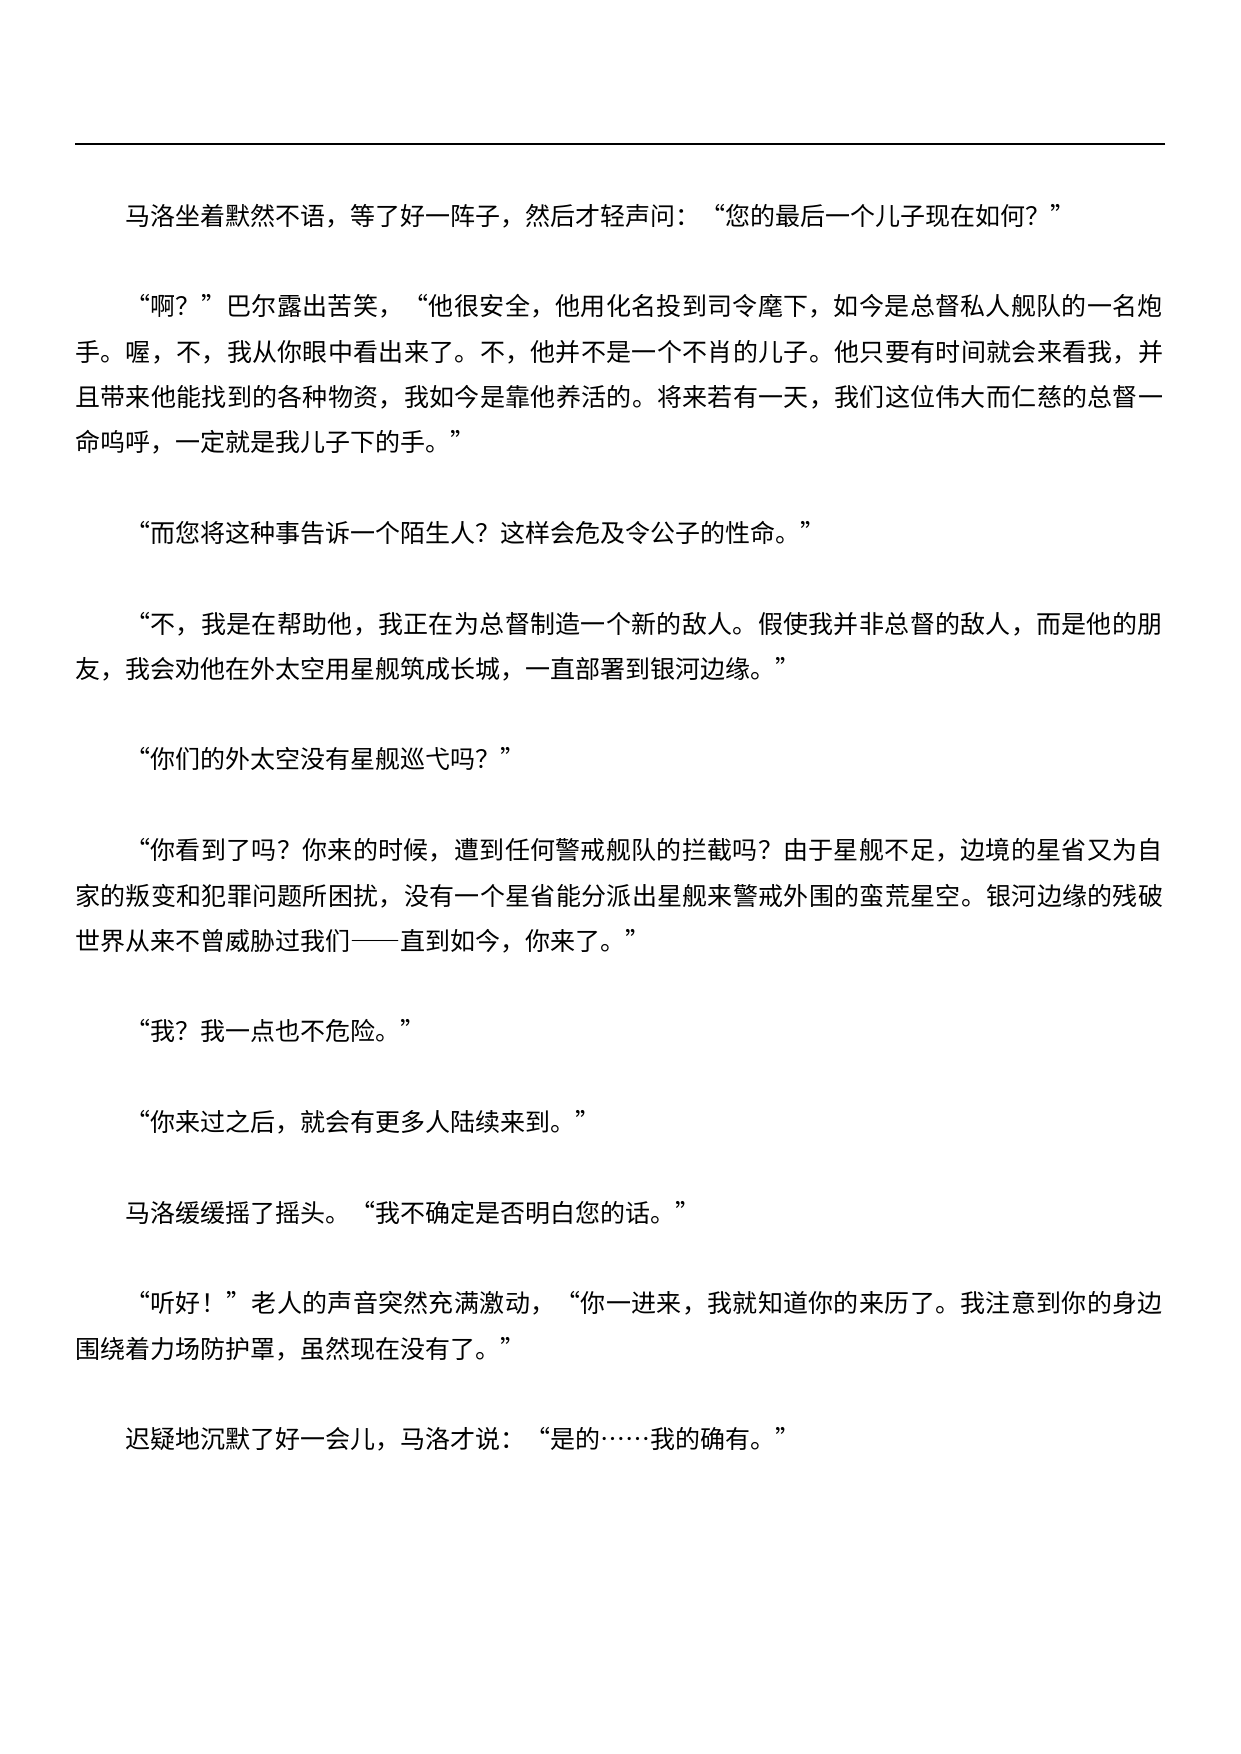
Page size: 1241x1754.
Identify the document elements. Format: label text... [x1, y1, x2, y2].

text “而您将这种事告诉一个陌生人？这样会危及令公子的性命。” [75, 509, 1165, 554]
text 马洛坐着默然不语，等了好一阵子，然后才轻声问：“您的最后一个儿子现在如何？” [75, 192, 1165, 237]
text “不，我是在帮助他，我正在为总督制造一个新的敌人。假使我并非总督的敌人，而是他的朋友，我会劝他在外太空用星舰筑成长城，一直部署到银河边缘。” [75, 599, 1165, 690]
text 马洛缓缓摇了摇头。“我不确定是否明白您的话。” [75, 1189, 1165, 1234]
text “你们的外太空没有星舰巡弋吗？” [75, 736, 1165, 781]
text 迟疑地沉默了好一会儿，马洛才说：“是的……我的确有。” [75, 1415, 1165, 1461]
text “我？我一点也不危险。” [75, 1007, 1165, 1053]
text “听好！”老人的声音突然充满激动，“你一进来，我就知道你的来历了。我注意到你的身边围绕着力场防护罩，虽然现在没有了。” [75, 1279, 1165, 1370]
text “你看到了吗？你来的时候，遭到任何警戒舰队的拦截吗？由于星舰不足，边境的星省又为自家的叛变和犯罪问题所困扰，没有一个星省能分派出星舰来警戒外围的蛮荒星空。银河边缘的残破世界从来不曾威胁过我们——直到如今，你来了。” [75, 826, 1165, 962]
text “你来过之后，就会有更多人陆续来到。” [75, 1098, 1165, 1143]
text “啊？”巴尔露出苦笑，“他很安全，他用化名投到司令麾下，如今是总督私人舰队的一名炮手。喔，不，我从你眼中看出来了。不，他并不是一个不肖的儿子。他只要有时间就会来看我，并且带来他能找到的各种物资，我如今是靠他养活的。将来若有一天，我们这位伟大而仁慈的总督一命呜呼，一定就是我儿子下的手。” [75, 282, 1165, 464]
